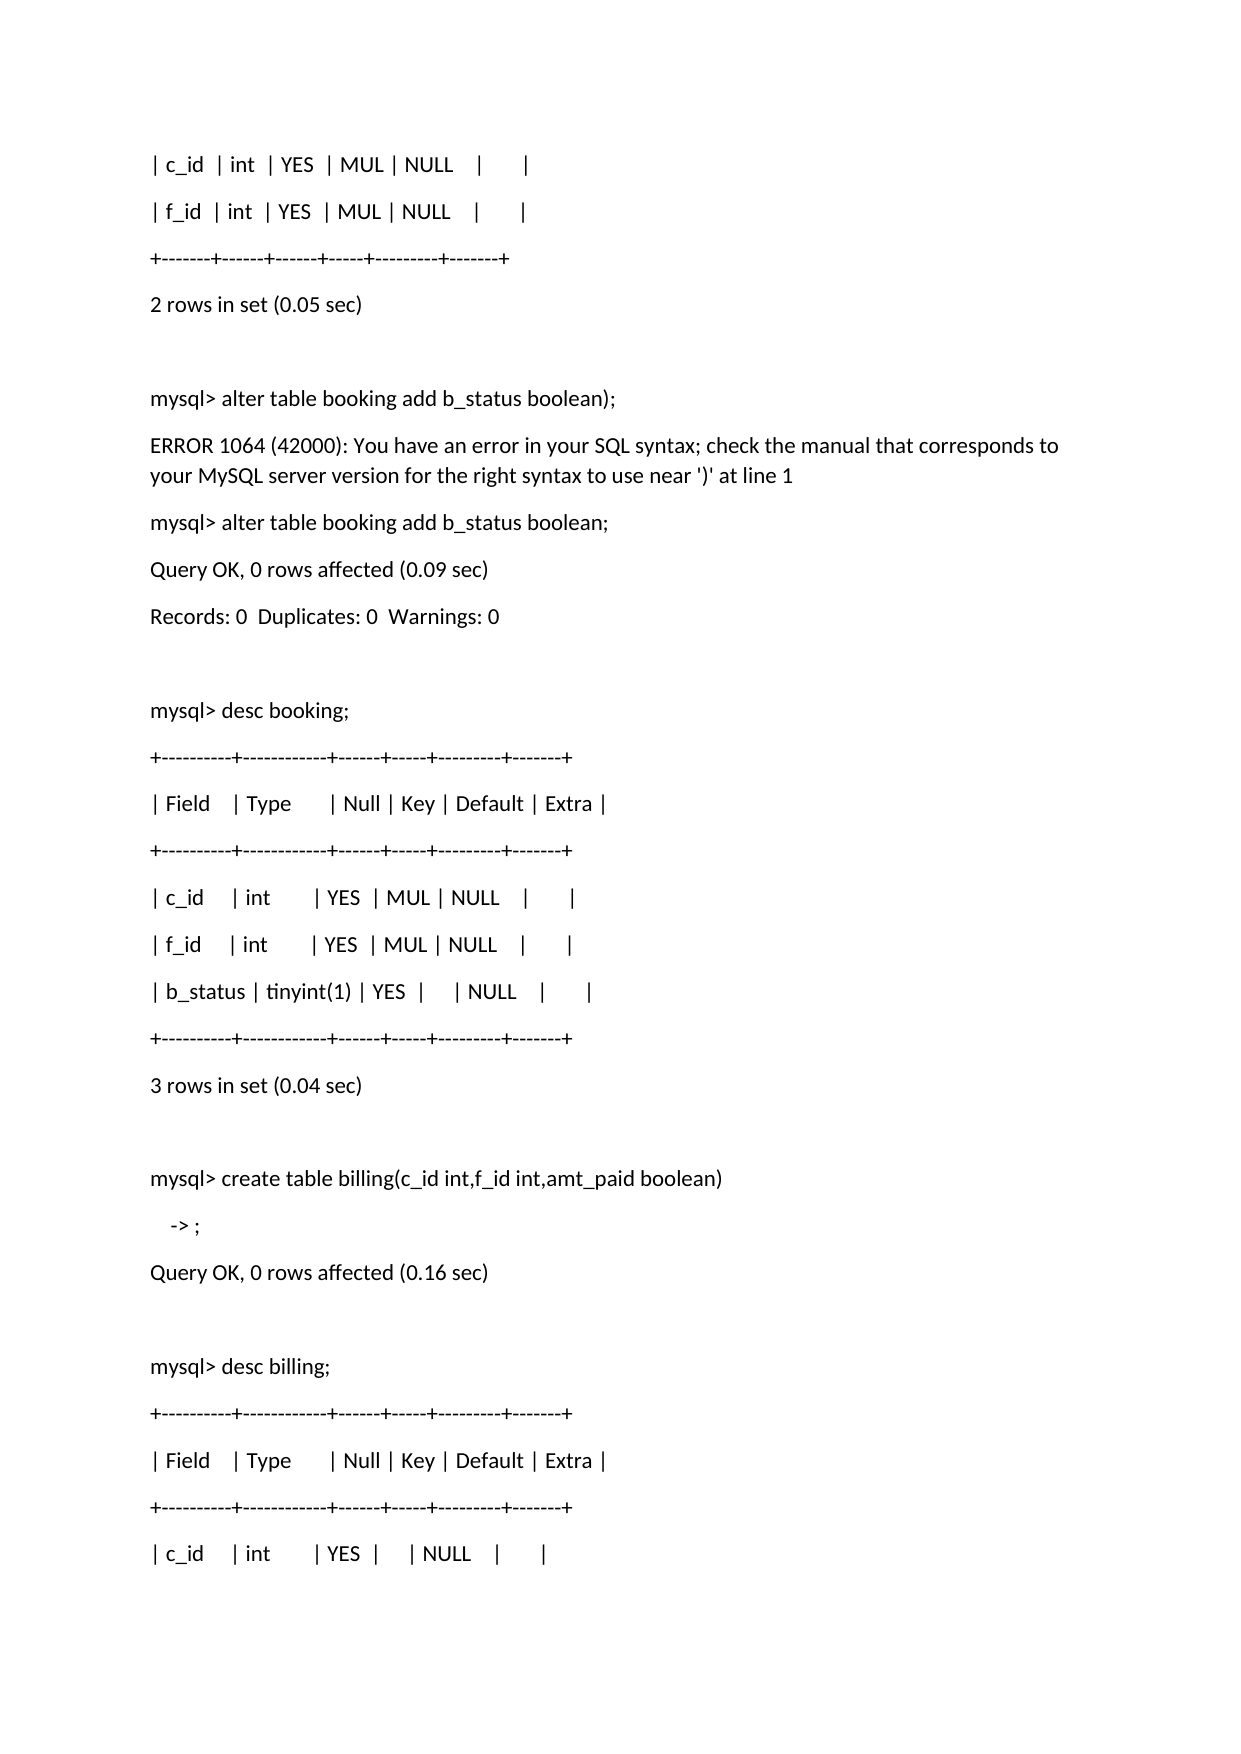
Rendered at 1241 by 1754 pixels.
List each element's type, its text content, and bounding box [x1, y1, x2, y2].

text | c_id | int | YES | MUL | NULL | | [150, 150, 1090, 178]
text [150, 244, 1090, 272]
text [150, 1399, 1090, 1427]
text | c_id | int | YES | | NULL | | [150, 1539, 1090, 1568]
text Query OK, 0 rows affected (0.16 sec) [150, 1258, 1090, 1286]
text Query OK, 0 rows affected (0.09 sec) [150, 555, 1090, 583]
text | c_id | int | YES | MUL | NULL | | [150, 883, 1090, 911]
text mysql> alter table booking add b_status boolean; [150, 508, 1090, 536]
text | Field | Type | Null | Key | Default | Extra | [150, 1446, 1090, 1474]
text 3 rows in set (0.04 sec) [150, 1071, 1090, 1099]
text -> ; [150, 1211, 1090, 1239]
text 2 rows in set (0.05 sec) [150, 291, 1090, 319]
text | f_id | int | YES | MUL | NULL | | [150, 197, 1090, 225]
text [150, 1493, 1090, 1521]
text +----------+------------+------+-----+---------+-------+ [150, 836, 1090, 864]
text | b_status | tinyint(1) | YES | | NULL | | [150, 977, 1090, 1005]
text mysql> desc booking; [150, 696, 1090, 724]
text mysql> alter table booking add b_status boolean); [150, 384, 1090, 412]
text +----------+------------+------+-----+---------+-------+ [150, 743, 1090, 771]
text mysql> create table billing(c_id int,f_id int,amt_paid boolean) [150, 1164, 1090, 1193]
text Records: 0 Duplicates: 0 Warnings: 0 [150, 602, 1090, 630]
text | Field | Type | Null | Key | Default | Extra | [150, 789, 1090, 818]
text ERROR 1064 (42000): You have an error in your SQL syntax; check the manual that corresponds to your MySQL server version for the right syntax to use near ')' at line 1 [150, 431, 1090, 489]
text +----------+------------+------+-----+---------+-------+ [150, 1024, 1090, 1052]
text | f_id | int | YES | MUL | NULL | | [150, 930, 1090, 958]
text mysql> desc billing; [150, 1352, 1090, 1380]
